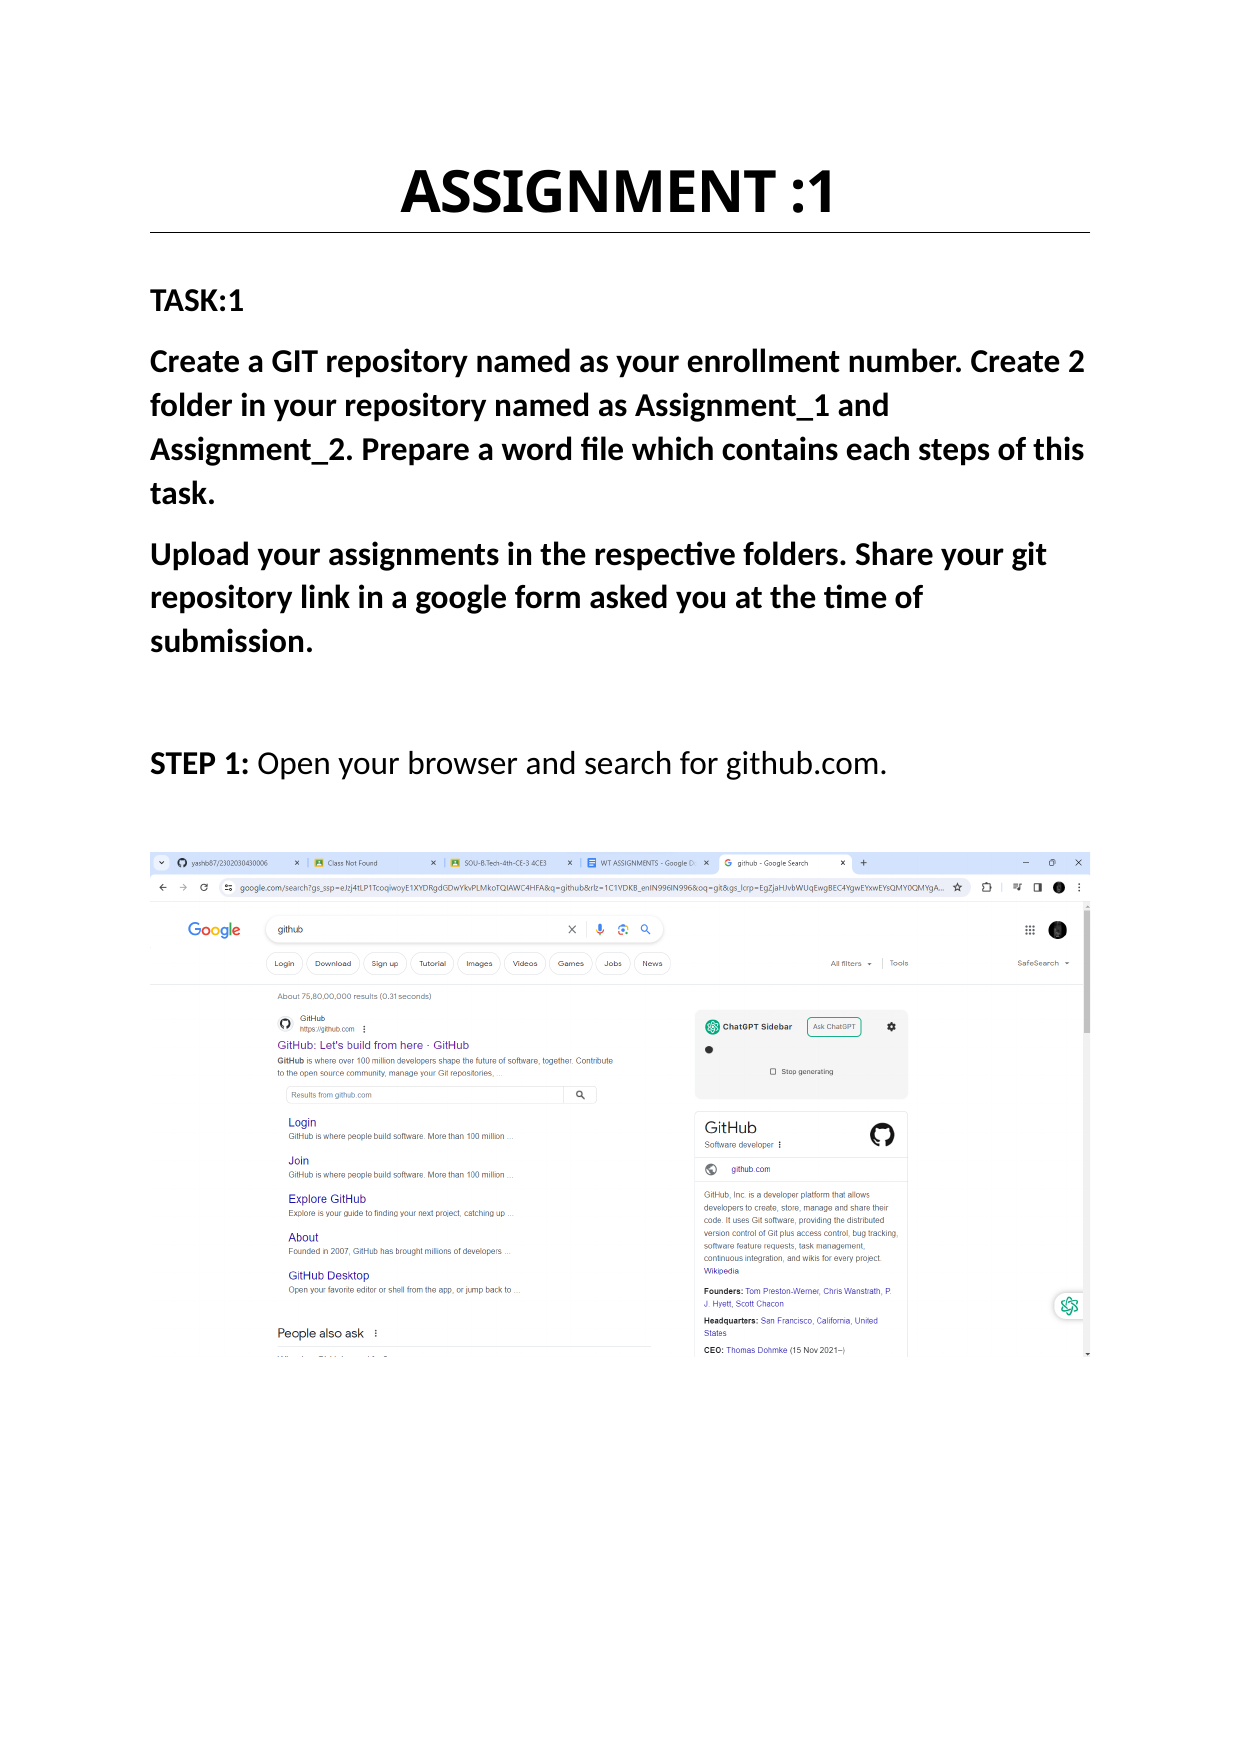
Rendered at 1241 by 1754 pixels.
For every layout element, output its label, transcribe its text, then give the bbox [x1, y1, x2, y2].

picture [150, 852, 1091, 1357]
text Create a GIT repository named as your enrollment number. Create 2 folder in your repository named as Assignment_1 and Assignment_2. Prepare a word file which contains each steps of this task. [150, 340, 1090, 513]
text TASK:1 [150, 279, 1090, 320]
title ASSIGNMENT :1 [150, 150, 1090, 232]
text Upload your assignments in the respective folders. Share your git repository link in a google form asked you at the time of submission. [150, 533, 1090, 661]
text STEP 1: Open your browser and search for github.com. [150, 742, 1090, 782]
